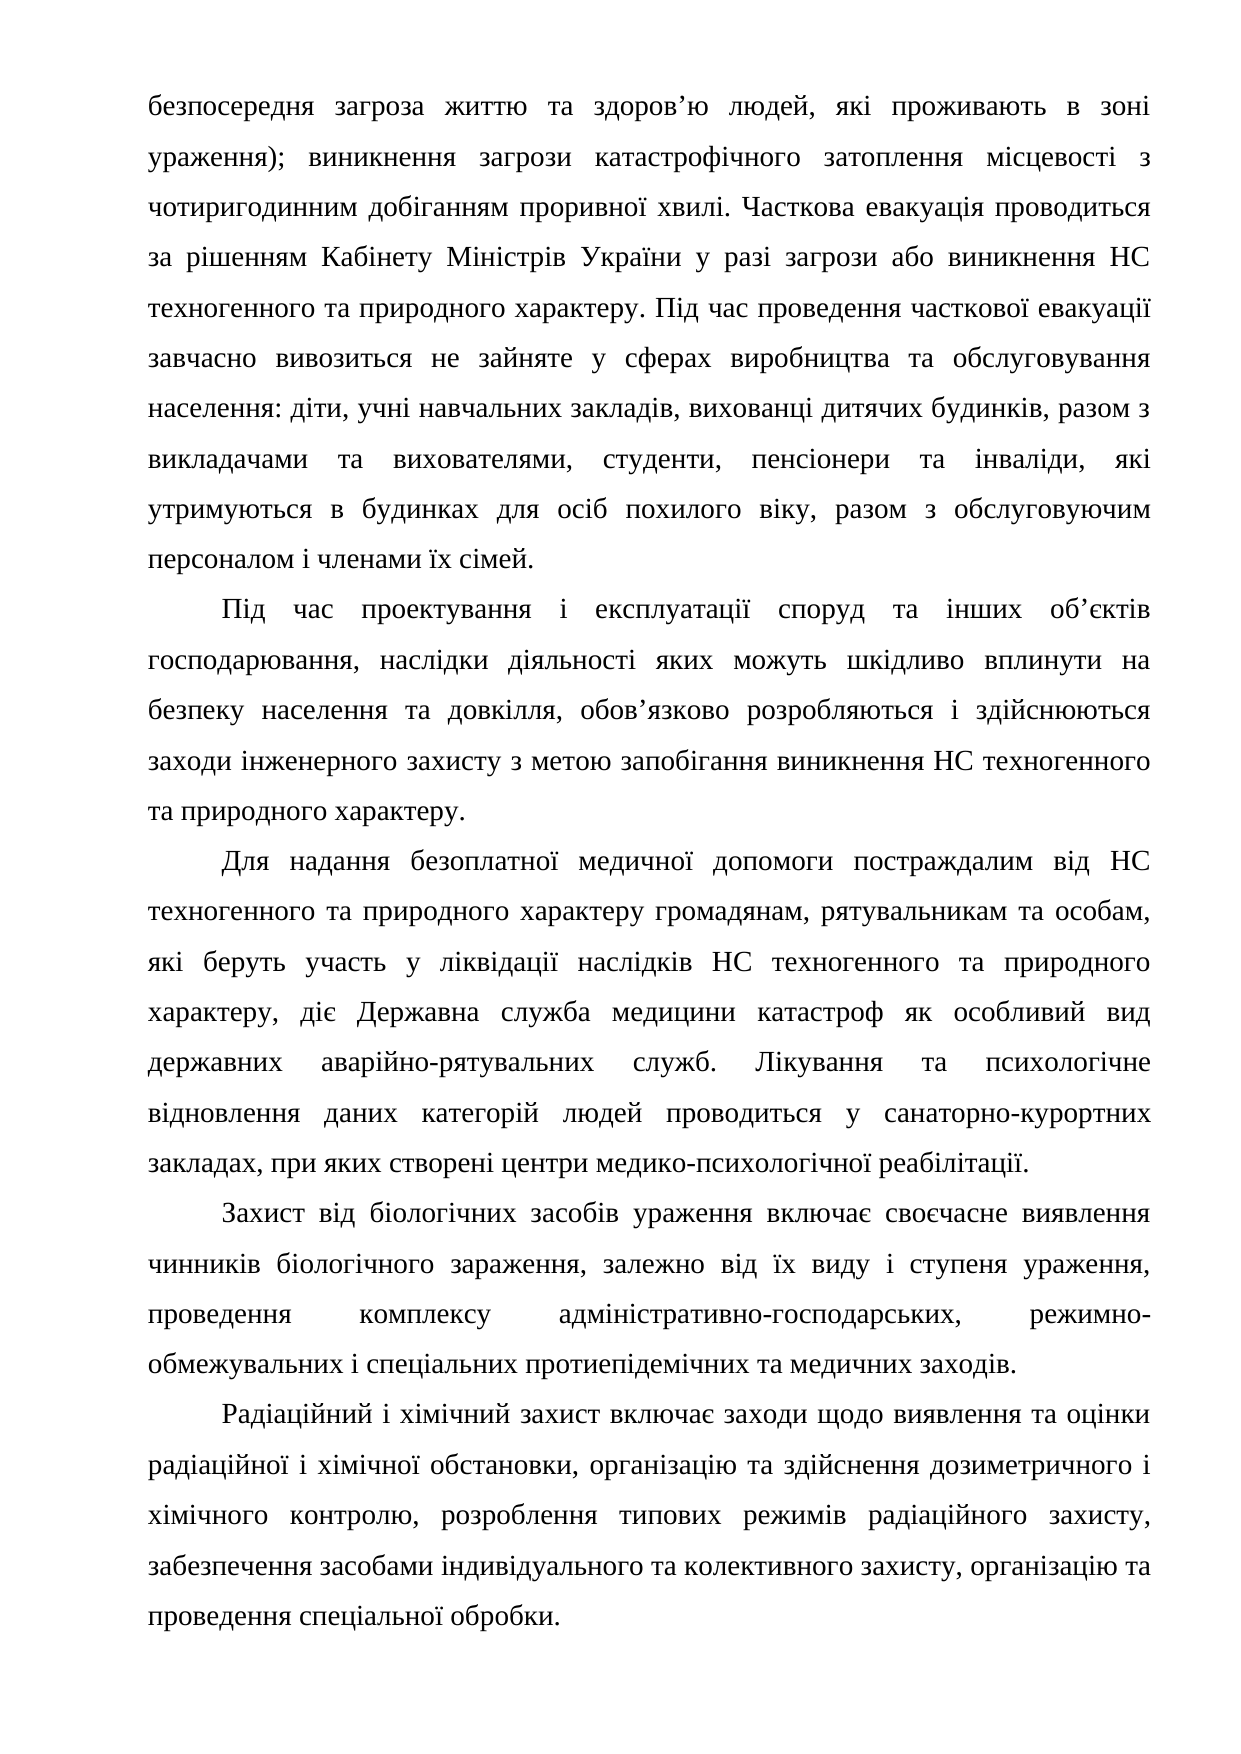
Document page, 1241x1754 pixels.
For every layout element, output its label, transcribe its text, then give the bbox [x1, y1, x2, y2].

text Для надання безоплатної медичної допомоги постраждалим від НС техногенного та природного характеру громадянам, рятувальникам та особам, які беруть участь у ліквідації наслідків НС техногенного та природного характеру, діє Державна служба медицини катастроф як особливий вид державних аварійно-рятувальних служб. Лікування та психологічне відновлення даних категорій людей проводиться у санаторно-курортних закладах, при яких створені центри медико-психологічної реабілітації. [148, 843, 1152, 1179]
text Захист від біологічних засобів ураження включає своєчасне виявлення чинників біологічного зараження, залежно від їх виду і ступеня ураження, проведення комплексу адміністративно-господарських, режимно-обмежувальних і спеціальних протиепідемічних та медичних заходів. [148, 1195, 1152, 1380]
text Під час проектування і експлуатації споруд та інших об’єктів господарювання, наслідки діяльності яких можуть шкідливо вплинути на безпеку населення та довкілля, обов’язково розробляються і здійснюються заходи інженерного захисту з метою запобігання виникнення НС техногенного та природного характеру. [148, 592, 1152, 826]
text Радіаційний і хімічний захист включає заходи щодо виявлення та оцінки радіаційної і хімічної обстановки, організацію та здійснення дозиметричного і хімічного контролю, розроблення типових режимів радіаційного захисту, забезпечення засобами індивідуального та колективного захисту, організацію та проведення спеціальної обробки. [148, 1397, 1152, 1631]
